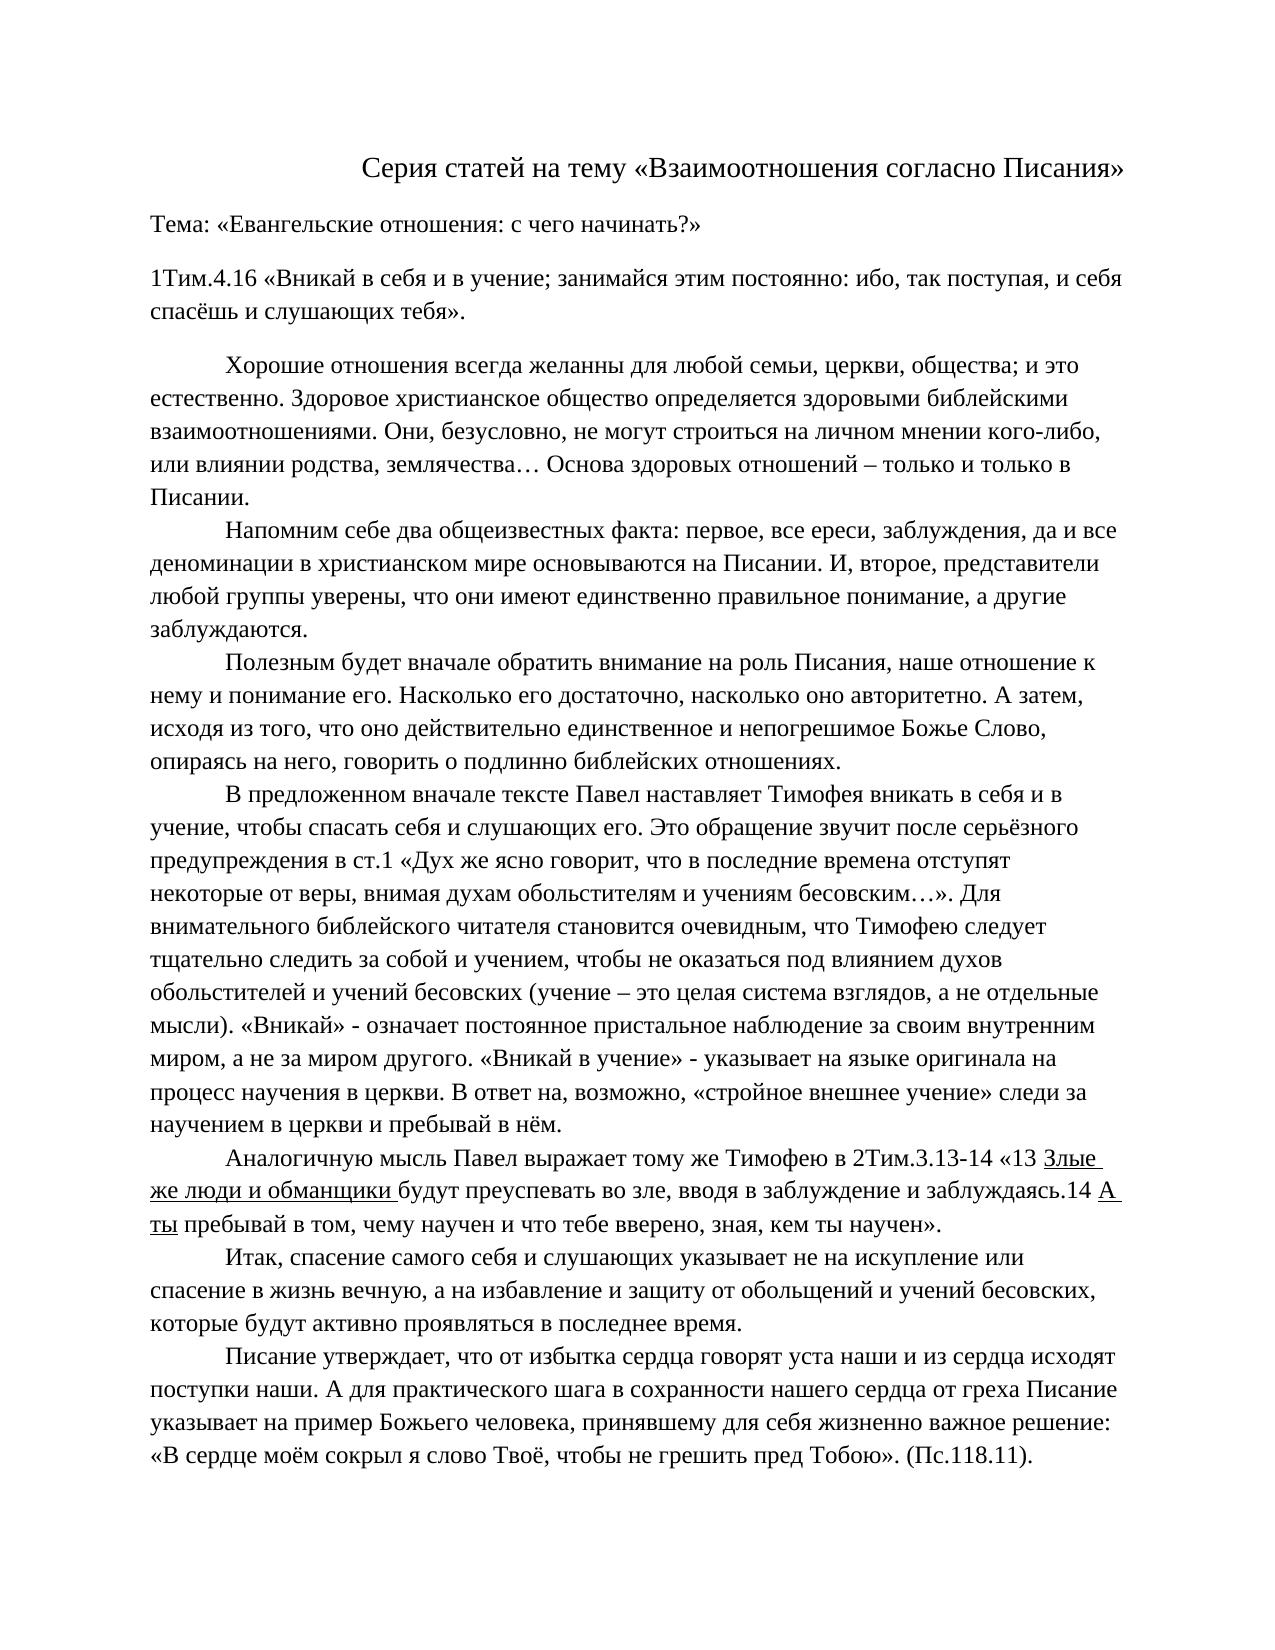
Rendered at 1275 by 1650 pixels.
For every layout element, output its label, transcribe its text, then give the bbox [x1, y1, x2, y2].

text Серия статей на тему «Взаимоотношения согласно Писания» [150, 150, 1125, 183]
text 1Тим.4.16 «Вникай в себя и в учение; занимайся этим постоянно: ибо, так поступая, и себя спасёшь и слушающих тебя». [150, 263, 1125, 325]
text Итак, спасение самого себя и слушающих указывает не на искупление или спасение в жизнь вечную, а на избавление и защиту от обольщений и учений бесовских, которые будут активно проявляться в последнее время. [150, 1242, 1125, 1336]
text Писание утверждает, что от избытка сердца говорят уста наши и из сердца исходят поступки наши. А для практического шага в сохранности нашего сердца от греха Писание указывает на пример Божьего человека, принявшему для себя жизненно важное решение: «В сердце моём сокрыл я слово Твоё, чтобы не грешить пред Тобою». (Пс.118.11). [150, 1341, 1125, 1468]
text Напомним себе два общеизвестных факта: первое, все ереси, заблуждения, да и все деноминации в христианском мире основываются на Писании. И, второе, представители любой группы уверены, что они имеют единственно правильное понимание, а другие заблуждаются. [150, 515, 1125, 643]
text Хорошие отношения всегда желанны для любой семьи, церкви, общества; и это естественно. Здоровое христианское общество определяется здоровыми библейскими взаимоотношениями. Они, безусловно, не могут строиться на личном мнении кого-либо, или влиянии родства, землячества… Основа здоровых отношений – только и только в Писании. [150, 350, 1125, 511]
text Аналогичную мысль Павел выражает тому же Тимофею в 2Тим.3.13-14 «13 Злые же люди и обманщики будут преуспевать во зле, вводя в заблуждение и заблуждаясь.14 А ты пребывай в том, чему научен и что тебе вверено, зная, кем ты научен». [150, 1143, 1125, 1237]
text Полезным будет вначале обратить внимание на роль Писания, наше отношение к нему и понимание его. Насколько его достаточно, насколько оно авторитетно. А затем, исходя из того, что оно действительно единственное и непогрешимое Божье Слово, опираясь на него, говорить о подлинно библейских отношениях. [150, 647, 1125, 775]
text Тема: «Евангельские отношения: с чего начинать?» [150, 209, 1125, 238]
text В предложенном вначале тексте Павел наставляет Тимофея вникать в себя и в учение, чтобы спасать себя и слушающих его. Это обращение звучит после серьёзного предупреждения в ст.1 «Дух же ясно говорит, что в последние времена отступят некоторые от веры, внимая духам обольстителям и учениям бесовским…». Для внимательного библейского читателя становится очевидным, что Тимофею следует тщательно следить за собой и учением, чтобы не оказаться под влиянием духов обольстителей и учений бесовских (учение – это целая система взглядов, а не отдельные мысли). «Вникай» - означает постоянное пристальное наблюдение за своим внутренним миром, а не за миром другого. «Вникай в учение» - указывает на языке оригинала на процесс научения в церкви. В ответ на, возможно, «стройное внешнее учение» следи за научением в церкви и пребывай в нём. [150, 779, 1125, 1138]
